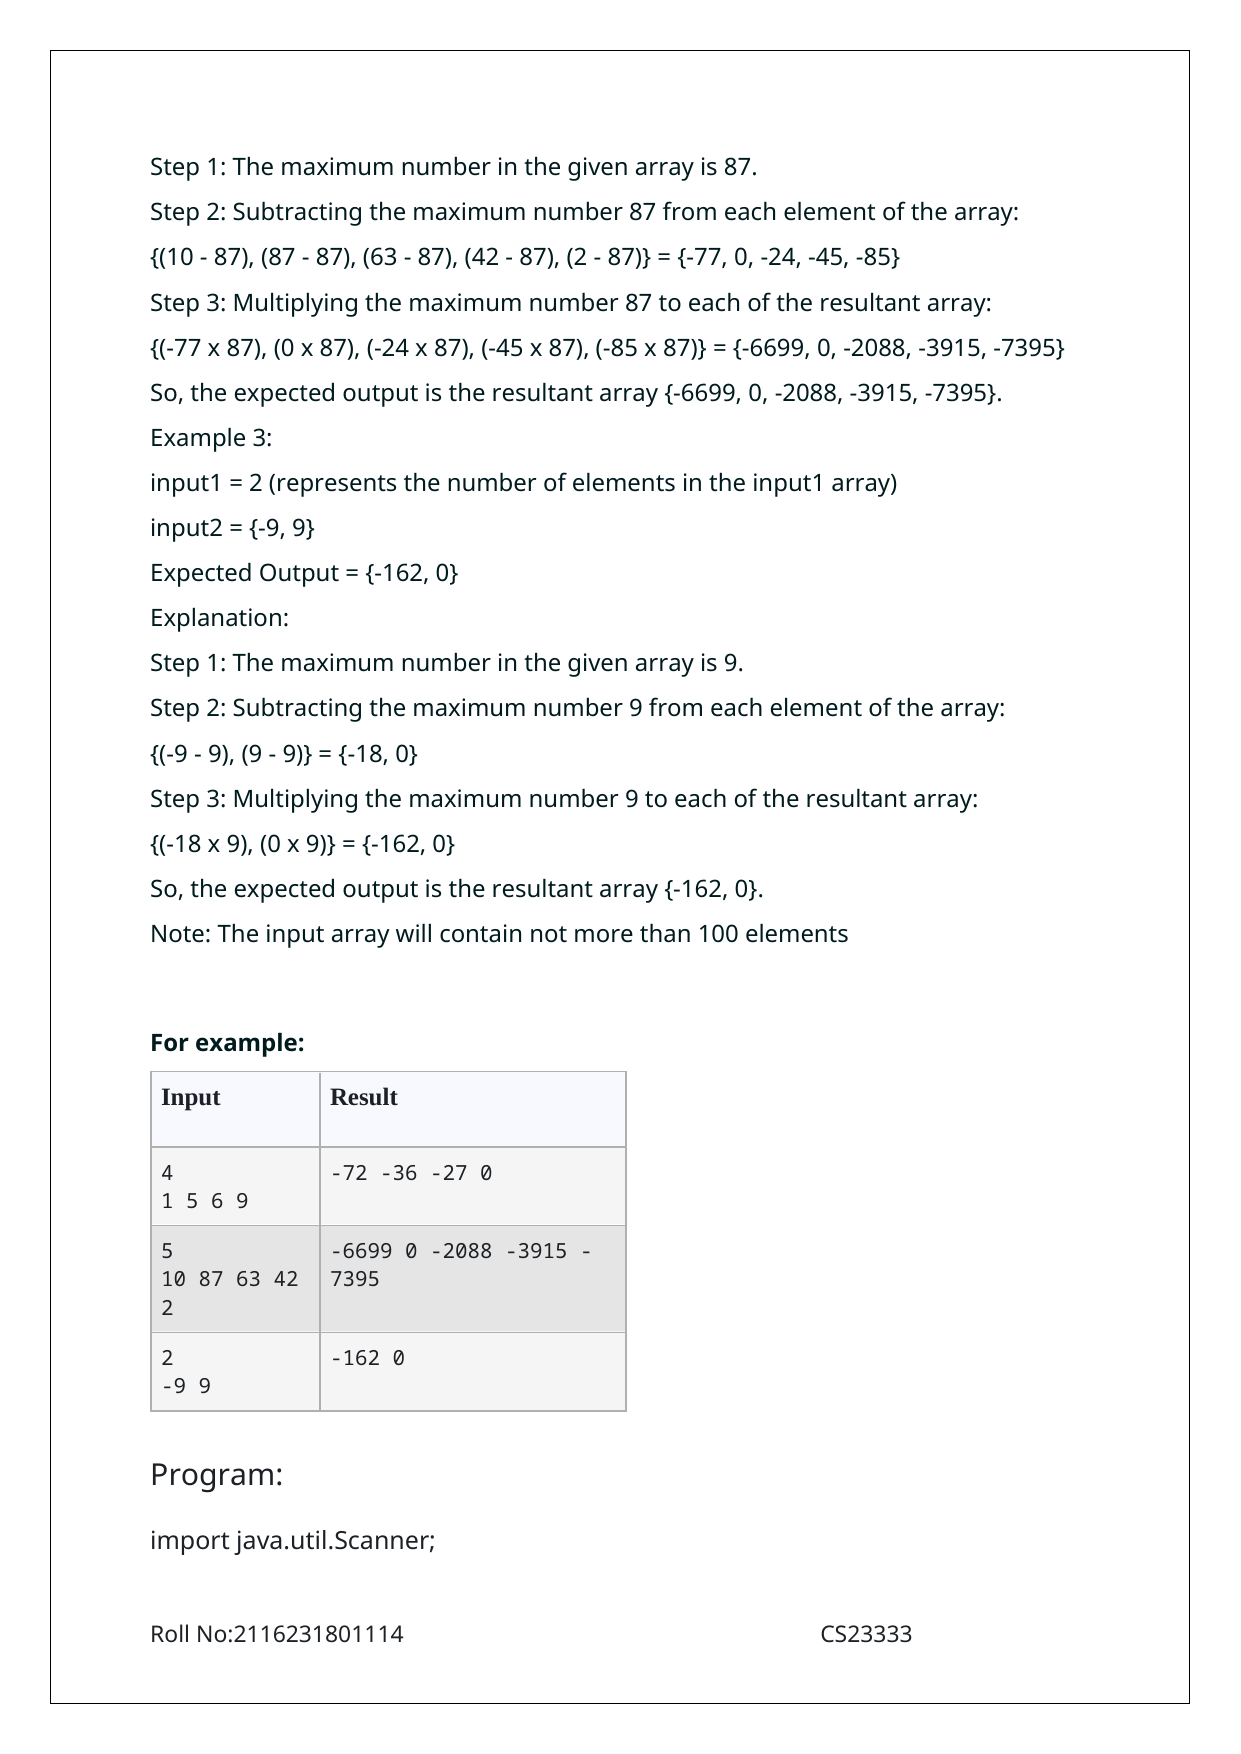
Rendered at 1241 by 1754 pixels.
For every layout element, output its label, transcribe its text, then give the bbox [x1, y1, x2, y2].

table_cell -72 -36 -27 0 [321, 1148, 625, 1224]
text Step 2: Subtracting the maximum number 87 from each element of the array: [150, 195, 1090, 228]
text Example 3: [150, 421, 1090, 453]
text {(-9 - 9), (9 - 9)} = {-18, 0} [150, 736, 1090, 769]
table_cell -162 0 [321, 1333, 625, 1410]
table_cell 2 -9 9 [152, 1333, 319, 1410]
text So, the expected output is the resultant array {-162, 0}. [150, 872, 1090, 904]
text {(-18 x 9), (0 x 9)} = {-162, 0} [150, 827, 1090, 859]
text input1 = 2 (represents the number of elements in the input1 array) [150, 466, 1090, 498]
text Step 2: Subtracting the maximum number 9 from each element of the array: [150, 691, 1090, 724]
text Step 3: Multiplying the maximum number 87 to each of the resultant array: [150, 285, 1090, 318]
text Step 1: The maximum number in the given array is 9. [150, 646, 1090, 679]
text Step 1: The maximum number in the given array is 87. [150, 150, 1090, 183]
text {(10 - 87), (87 - 87), (63 - 87), (42 - 87), (2 - 87)} = {-77, 0, -24, -45, -85} [150, 240, 1090, 273]
table_cell -6699 0 -2088 -3915 -7395 [321, 1226, 625, 1331]
text {(-77 x 87), (0 x 87), (-24 x 87), (-45 x 87), (-85 x 87)} = {-6699, 0, -2088, -3915, -7395} [150, 330, 1090, 363]
subtitle Program: [150, 1453, 1090, 1494]
table_header Input [152, 1072, 320, 1146]
subtitle import java.util.Scanner; [150, 1523, 1090, 1557]
text input2 = {-9, 9} [150, 511, 1090, 543]
text Explanation: [150, 601, 1090, 634]
text Note: The input array will contain not more than 100 elements [150, 917, 1090, 949]
text For example: [150, 1026, 1090, 1058]
table_header Result [321, 1072, 625, 1146]
text So, the expected output is the resultant array {-6699, 0, -2088, -3915, -7395}. [150, 376, 1090, 408]
table_cell 5 10 87 63 42 2 [152, 1226, 319, 1331]
table_cell 4 1 5 6 9 [152, 1148, 319, 1224]
text Step 3: Multiplying the maximum number 9 to each of the resultant array: [150, 781, 1090, 814]
text Expected Output = {-162, 0} [150, 556, 1090, 588]
